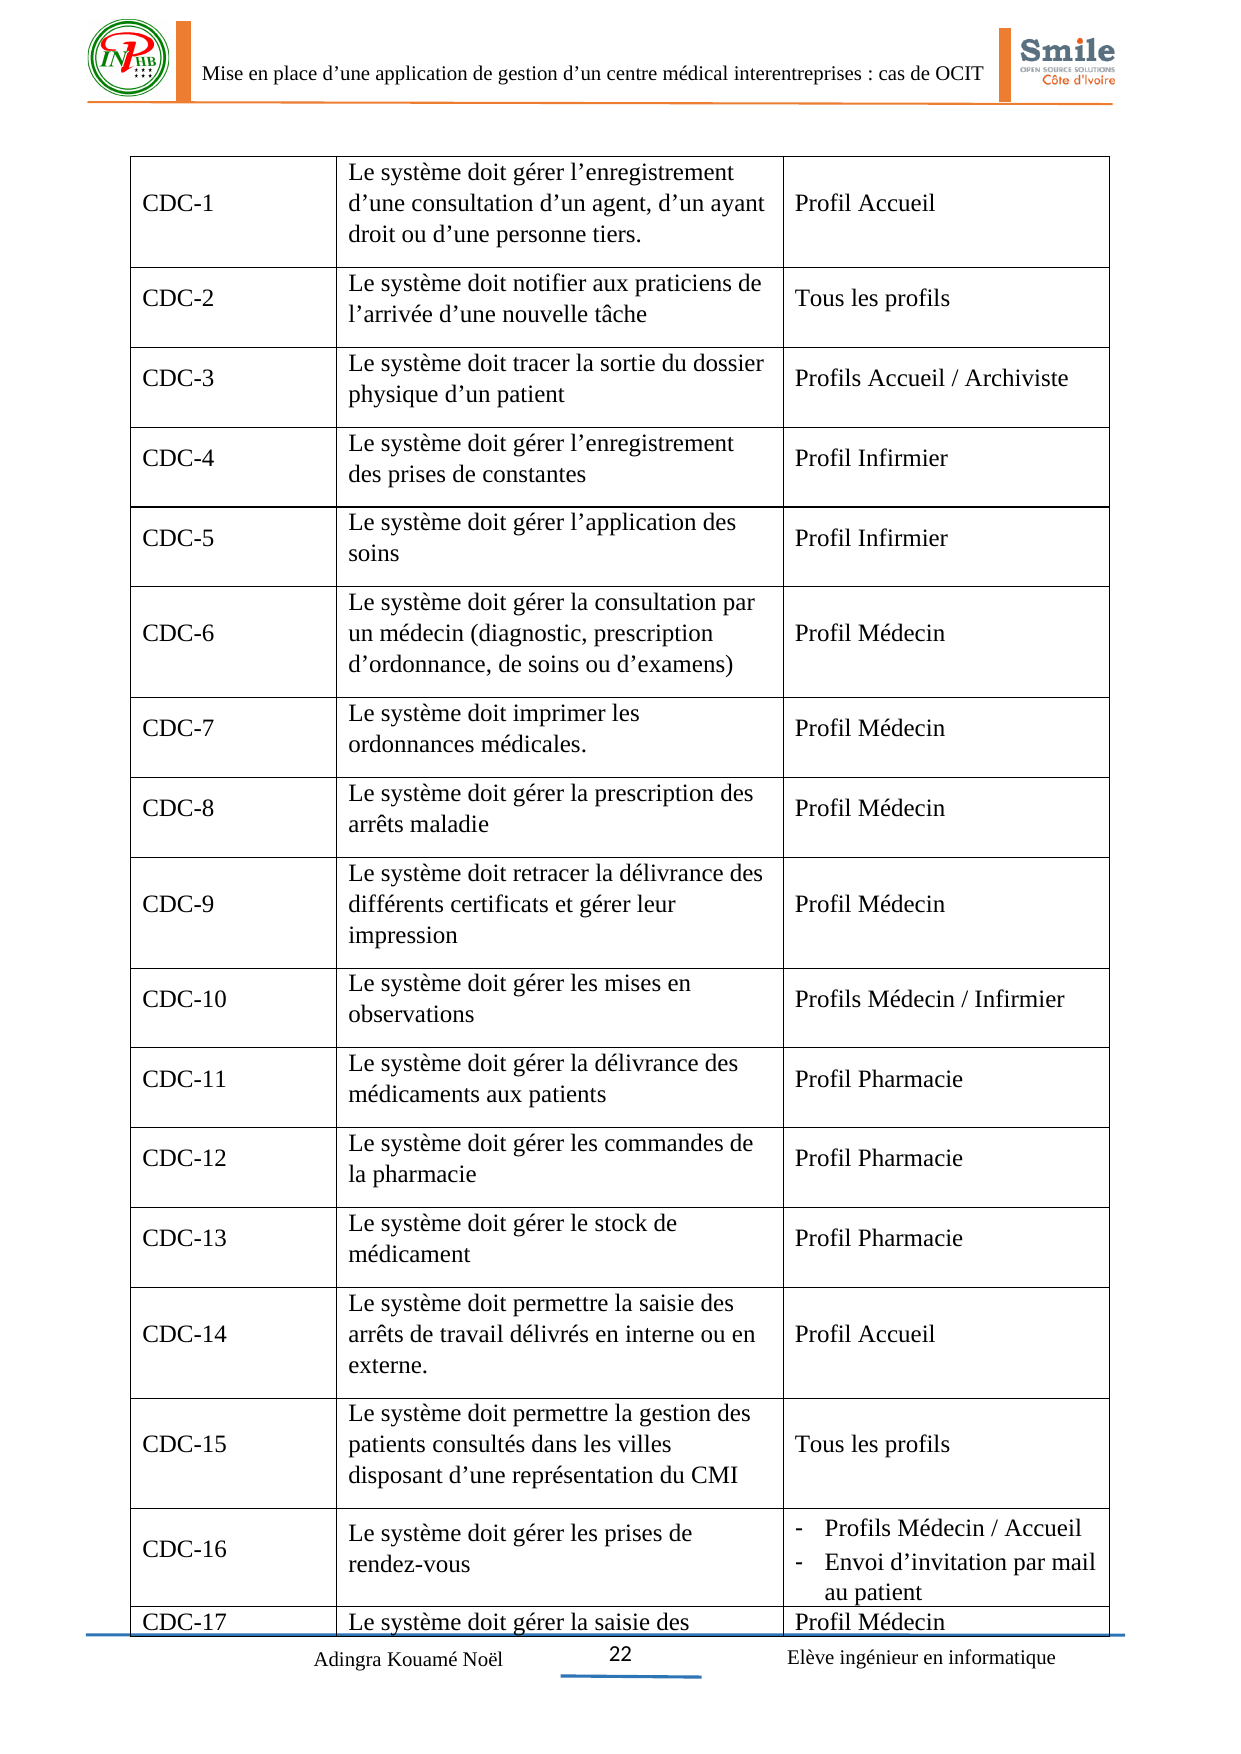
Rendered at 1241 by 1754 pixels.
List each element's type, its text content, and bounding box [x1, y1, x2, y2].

table_cell CDC-12 [131, 1128, 336, 1207]
table_cell Profil Infirmier [784, 508, 1109, 586]
table_cell Le système doit gérer la délivrance des médicaments aux patients [337, 1048, 783, 1127]
table_cell CDC-13 [131, 1208, 336, 1287]
table_cell CDC-3 [131, 348, 336, 427]
table_cell Profil Médecin [784, 698, 1109, 777]
table_cell Profils Accueil / Archiviste [784, 348, 1109, 427]
table_cell CDC-4 [131, 428, 336, 506]
table_cell CDC-8 [131, 778, 336, 857]
table_cell CDC-6 [131, 587, 336, 697]
table_cell CDC-2 [131, 268, 336, 347]
table_cell Tous les profils [784, 1399, 1109, 1508]
table_cell Le système doit gérer le stock de médicament [337, 1208, 783, 1287]
table_cell Profil Médecin [784, 778, 1109, 857]
picture [87, 19, 170, 97]
table_cell CDC-1 [131, 157, 336, 267]
table_cell Le système doit gérer la prescription des arrêts maladie [337, 778, 783, 857]
table_cell Le système doit gérer la consultation par un médecin (diagnostic, prescription d’ordonnance, de soins ou d’examens) [337, 587, 783, 697]
table_cell Profil Médecin [784, 1607, 1109, 1636]
table_cell CDC-17 [131, 1607, 336, 1636]
table_cell Le système doit gérer les prises de rendez-vous [337, 1509, 783, 1606]
table_cell Tous les profils [784, 268, 1109, 347]
table_cell CDC-5 [131, 508, 336, 586]
table_cell Le système doit imprimer les ordonnances médicales. [337, 698, 783, 777]
table_cell Le système doit gérer les commandes de la pharmacie [337, 1128, 783, 1207]
table_cell Le système doit notifier aux praticiens de l’arrivée d’une nouvelle tâche [337, 268, 783, 347]
table_cell Profils Médecin / Accueil Envoi d’invitation par mail au patient [784, 1509, 1109, 1606]
table_cell Le système doit permettre la gestion des patients consultés dans les villes disposant d’une représentation du CMI [337, 1399, 783, 1508]
table_cell Le système doit tracer la sortie du dossier physique d’un patient [337, 348, 783, 427]
table_cell Profils Médecin / Infirmier [784, 969, 1109, 1047]
table_cell Profil Infirmier [784, 428, 1109, 506]
table_cell CDC-16 [131, 1509, 336, 1606]
table_cell CDC-10 [131, 969, 336, 1047]
table_cell Profil Pharmacie [784, 1048, 1109, 1127]
table_cell Le système doit gérer les mises en observations [337, 969, 783, 1047]
table_cell Le système doit gérer l’application des soins [337, 508, 783, 586]
table_cell Le système doit gérer l’enregistrement d’une consultation d’un agent, d’un ayant droit ou d’une personne tiers. [337, 157, 783, 267]
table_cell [337, 1607, 783, 1636]
table_cell Le système doit retracer la délivrance des différents certificats et gérer leur impression [337, 858, 783, 967]
table_cell Le système doit permettre la saisie des arrêts de travail délivrés en interne ou en externe. [337, 1288, 783, 1397]
table_cell CDC-9 [131, 858, 336, 967]
table_cell Profil Pharmacie [784, 1128, 1109, 1207]
table_cell Profil Accueil [784, 1288, 1109, 1397]
table_cell Profil Médecin [784, 858, 1109, 967]
picture [1020, 37, 1115, 85]
table_cell CDC-7 [131, 698, 336, 777]
table_cell CDC-11 [131, 1048, 336, 1127]
table_cell CDC-14 [131, 1288, 336, 1397]
table_cell Profil Pharmacie [784, 1208, 1109, 1287]
table_cell CDC-15 [131, 1399, 336, 1508]
table_cell Profil Médecin [784, 587, 1109, 697]
table_cell Profil Accueil [784, 157, 1109, 267]
table_cell Le système doit gérer l’enregistrement des prises de constantes [337, 428, 783, 506]
